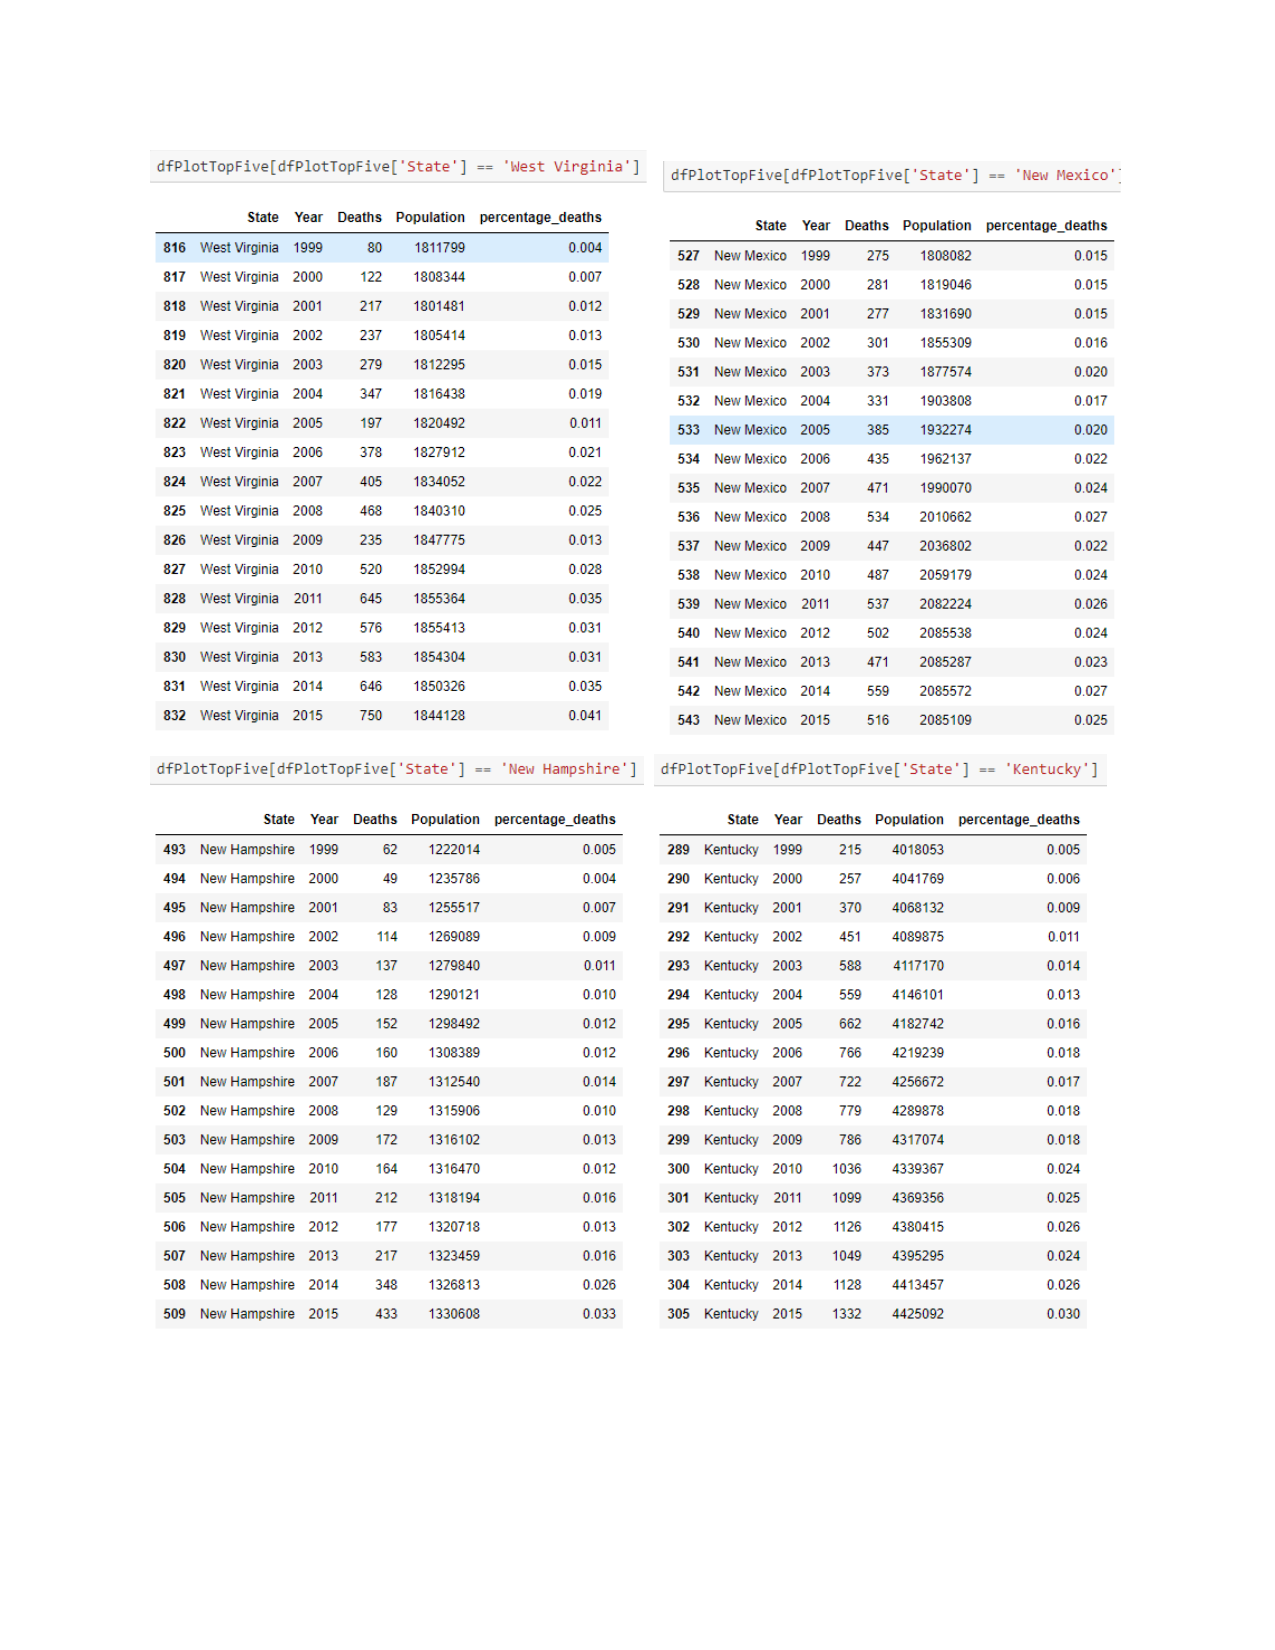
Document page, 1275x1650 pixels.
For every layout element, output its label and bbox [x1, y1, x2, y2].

picture [654, 754, 1107, 1332]
picture [150, 756, 644, 1332]
picture [150, 150, 647, 736]
picture [662, 161, 1121, 736]
